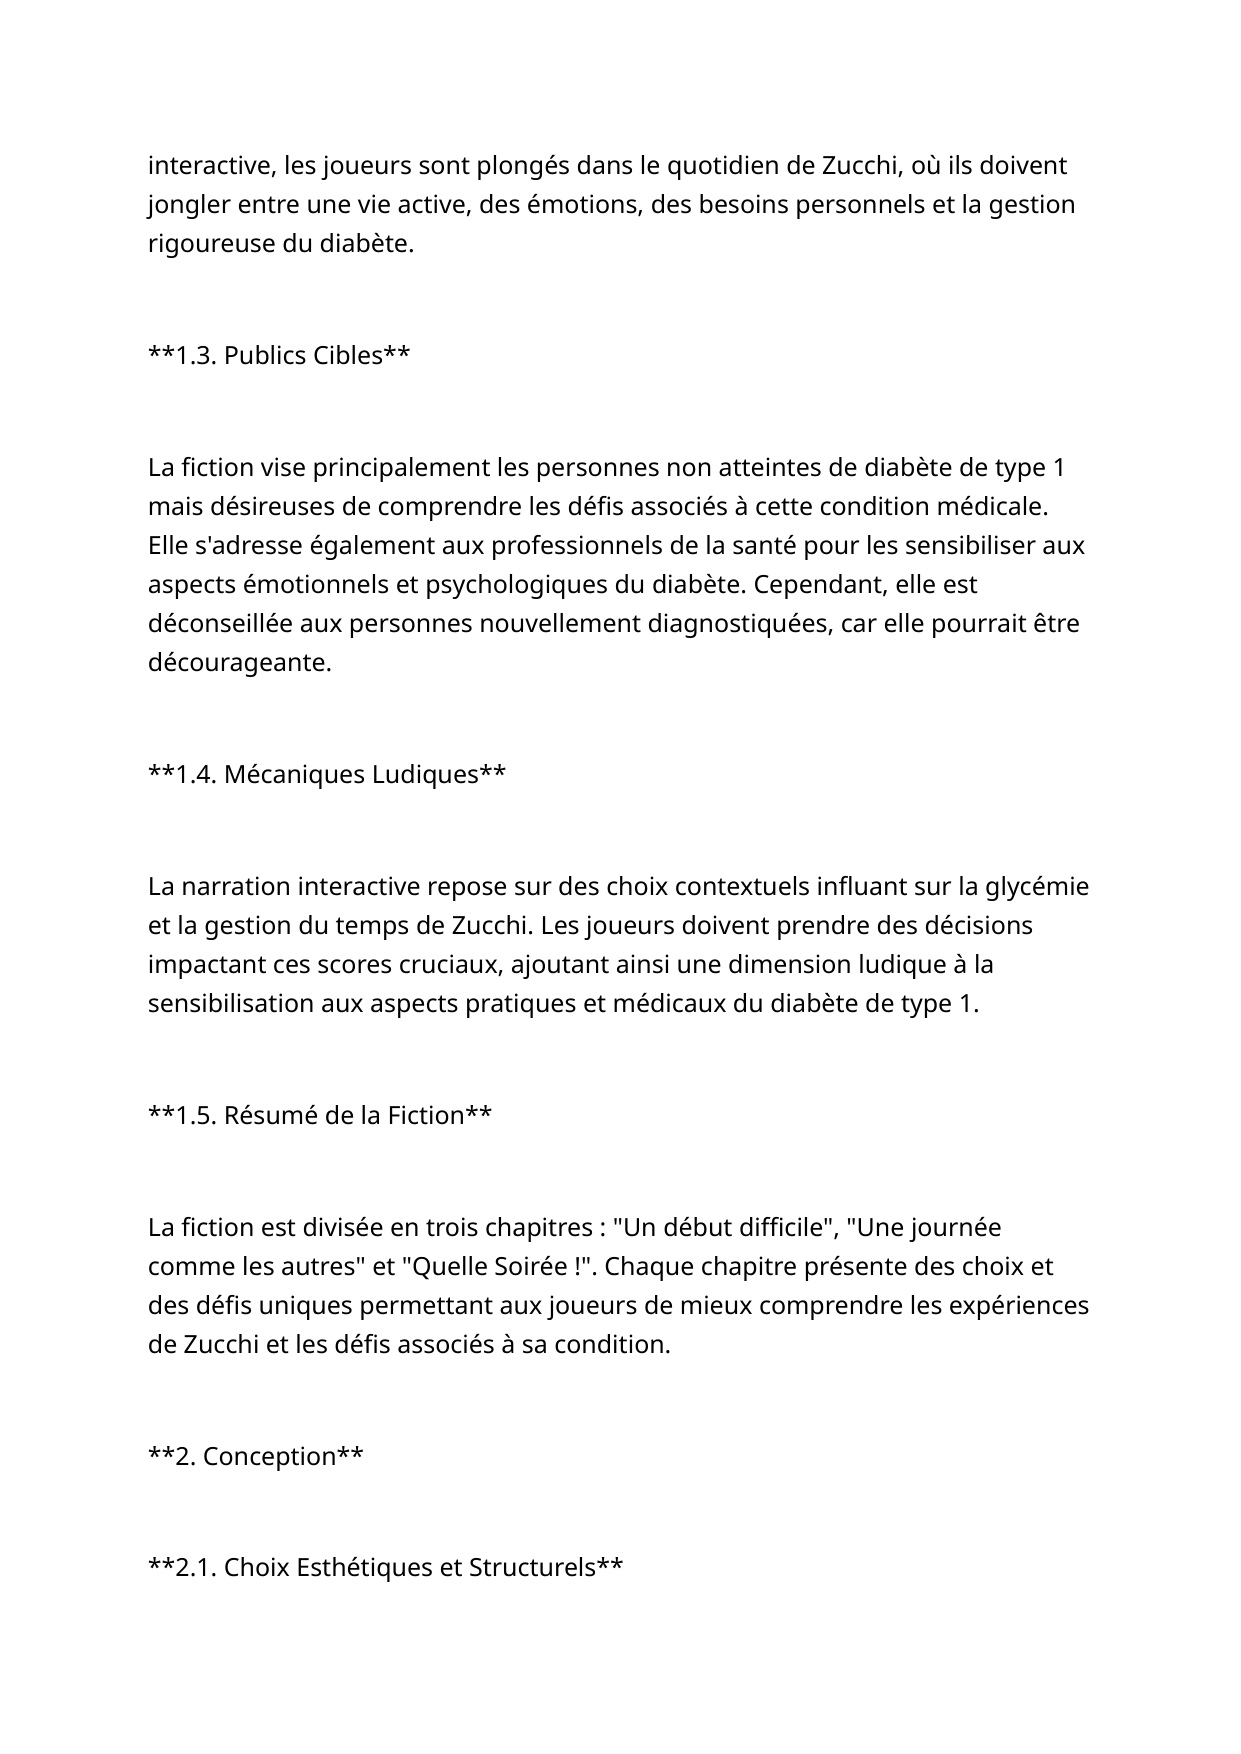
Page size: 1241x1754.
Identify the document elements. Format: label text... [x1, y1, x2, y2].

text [148, 148, 1093, 260]
text La fiction est divisée en trois chapitres : "Un début difficile", "Une journée comme les autres" et "Quelle Soirée !". Chaque chapitre présente des choix et des défis uniques permettant aux joueurs de mieux comprendre les expériences de Zucchi et les défis associés à sa condition. [148, 1209, 1093, 1361]
text **1.3. Publics Cibles** [148, 338, 1093, 372]
text La fiction vise principalement les personnes non atteintes de diabète de type 1 mais désireuses de comprendre les défis associés à cette condition médicale. Elle s'adresse également aux professionnels de la santé pour les sensibiliser aux aspects émotionnels et psychologiques du diabète. Cependant, elle est déconseillée aux personnes nouvellement diagnostiquées, car elle pourrait être décourageante. [148, 449, 1093, 679]
text **2. Conception** [148, 1438, 1093, 1472]
text **1.5. Résumé de la Fiction** [148, 1098, 1093, 1132]
text **1.4. Mécaniques Ludiques** [148, 757, 1093, 791]
text **2.1. Choix Esthétiques et Structurels** [148, 1550, 1093, 1584]
text La narration interactive repose sur des choix contextuels influant sur la glycémie et la gestion du temps de Zucchi. Les joueurs doivent prendre des décisions impactant ces scores cruciaux, ajoutant ainsi une dimension ludique à la sensibilisation aux aspects pratiques et médicaux du diabète de type 1. [148, 868, 1093, 1020]
